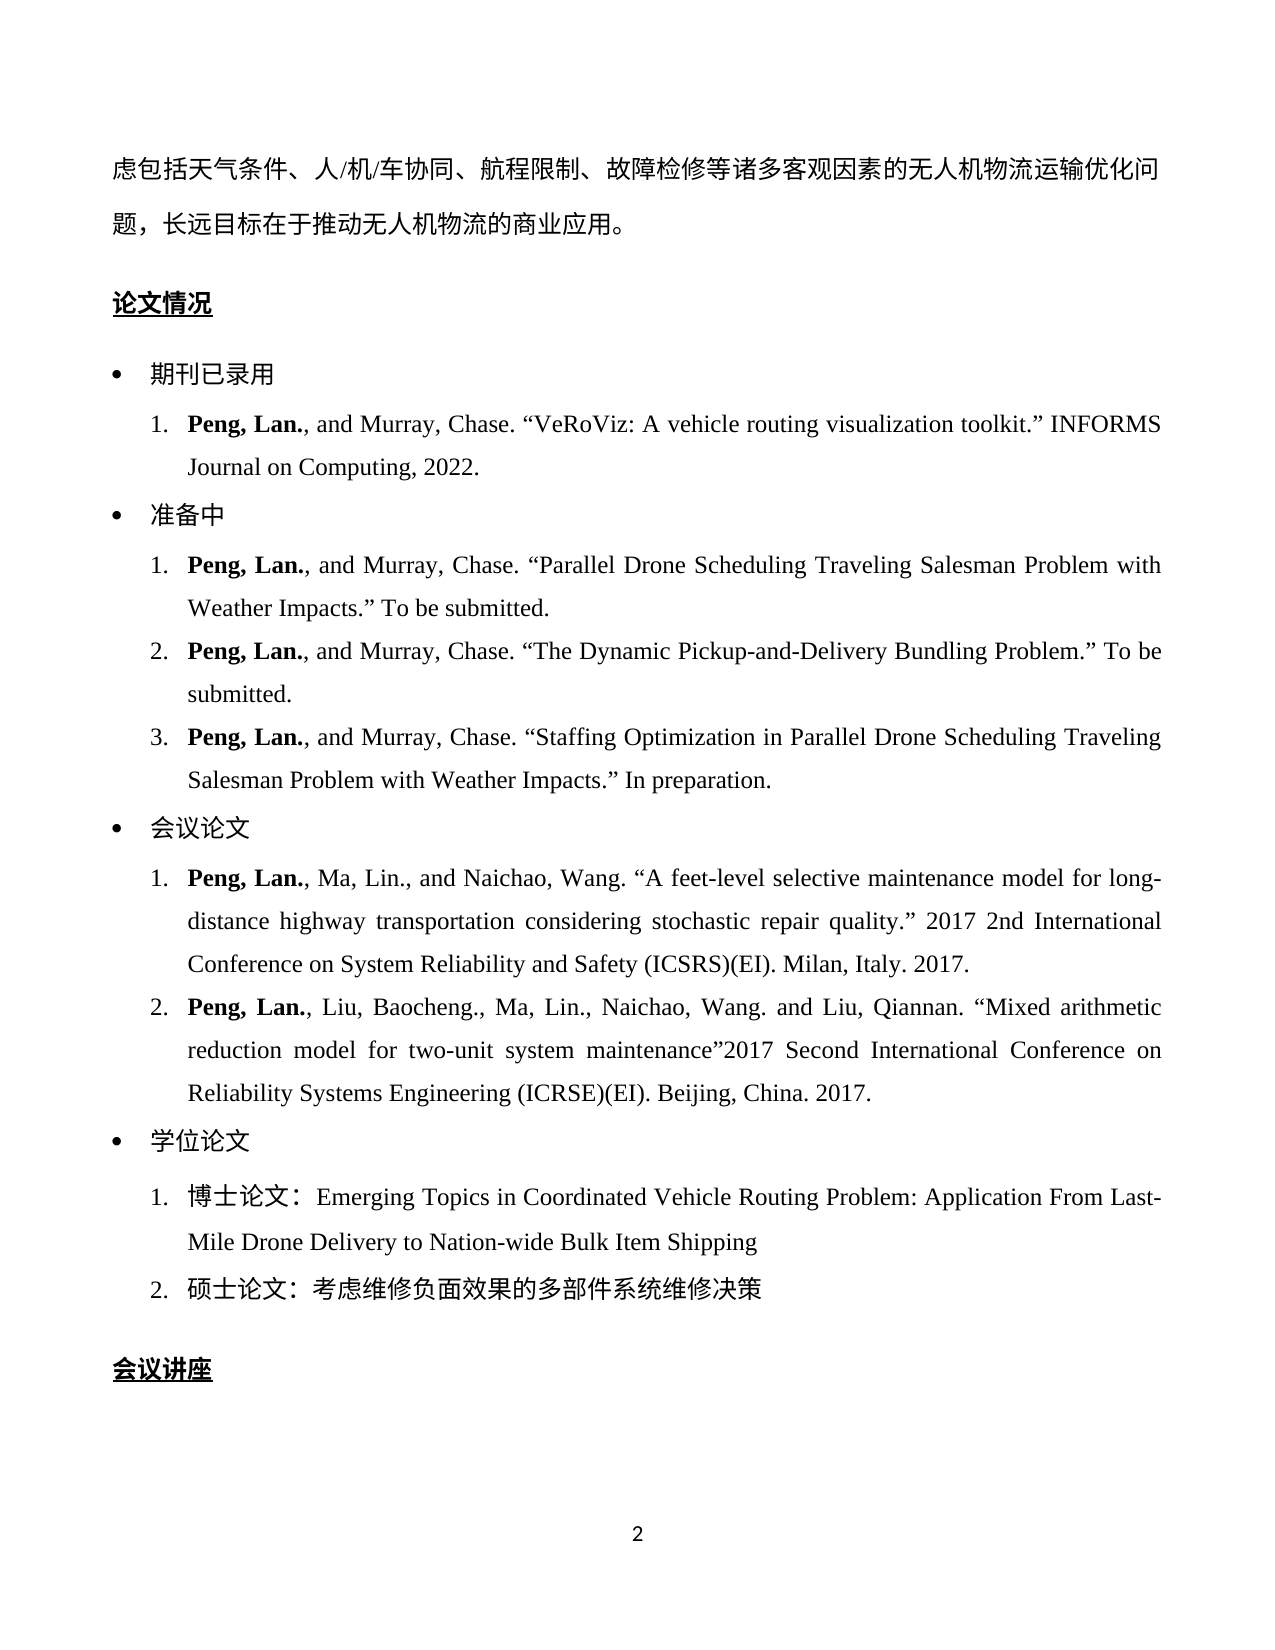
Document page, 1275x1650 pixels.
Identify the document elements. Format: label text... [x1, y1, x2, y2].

text 会议讲座 [112, 1349, 1162, 1385]
list Peng, Lan., and Murray, Chase. “Parallel Drone Scheduling Traveling Salesman Problem with Weather Impacts.” To be submitted. [150, 550, 1162, 622]
text 论文情况 [112, 284, 1162, 320]
list 硕士论文：考虑维修负面效果的多部件系统维修决策 [150, 1270, 1162, 1306]
list Peng, Lan., Ma, Lin., and Naichao, Wang. “A feet-level selective maintenance model for long-distance highway transportation considering stochastic repair quality.” 2017 2nd International Conference on System Reliability and Safety (ICSRS)(EI). Milan, Italy. 2017. [150, 863, 1162, 978]
list Peng, Lan., and Murray, Chase. “Staffing Optimization in Parallel Drone Scheduling Traveling Salesman Problem with Weather Impacts.” In preparation. [150, 722, 1162, 794]
text 无人机物流作为新兴的“最后一公里”解决方案，自概念提出以来在业界和学界都获得了广泛的关注，但诸多因素也制约着无人机物流的广泛落地。本人的研究兴趣在于探究现实条件下，即考虑包括天气条件、人/机/车协同、航程限制、故障检修等诸多客观因素的无人机物流运输优化问题，长远目标在于推动无人机物流的商业应用。 [112, 150, 1162, 241]
list Peng, Lan., and Murray, Chase. “The Dynamic Pickup-and-Delivery Bundling Problem.” To be submitted. [150, 636, 1162, 708]
list Peng, Lan., Liu, Baocheng., Ma, Lin., Naichao, Wang. and Liu, Qiannan. “Mixed arithmetic reduction model for two-unit system maintenance”2017 Second International Conference on Reliability Systems Engineering (ICRSE)(EI). Beijing, China. 2017. [150, 992, 1162, 1107]
list 学位论文 [112, 1122, 1162, 1158]
list Peng, Lan., and Murray, Chase. “VeRoViz: A vehicle routing visualization toolkit.” INFORMS Journal on Computing, 2022. [150, 409, 1162, 481]
list 博士论文：Emerging Topics in Coordinated Vehicle Routing Problem: Application From Last-Mile Drone Delivery to Nation-wide Bulk Item Shipping [150, 1176, 1162, 1255]
list 准备中 [112, 495, 1162, 532]
list 会议论文 [112, 808, 1162, 845]
list 期刊已录用 [112, 355, 1162, 391]
